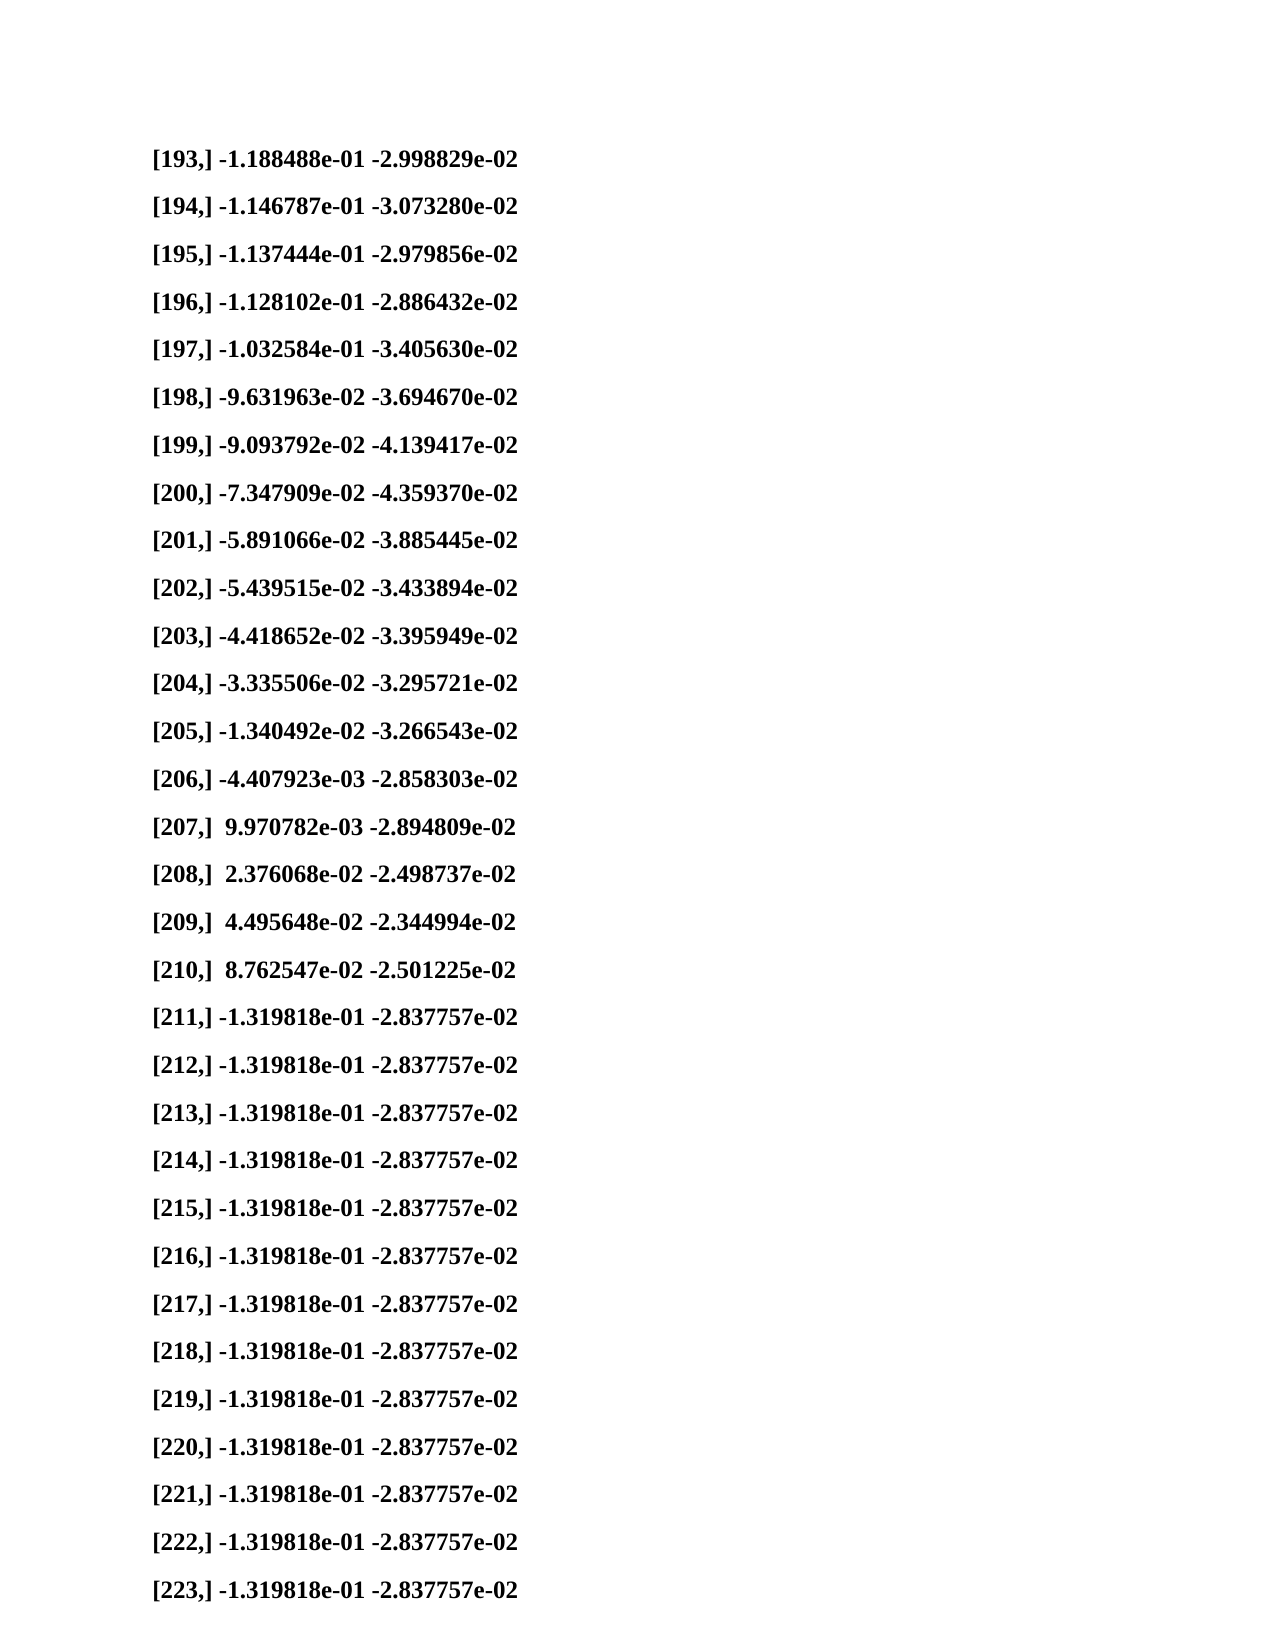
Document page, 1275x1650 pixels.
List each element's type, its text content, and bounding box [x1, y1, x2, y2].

text [194,] -1.146787e-01 -3.073280e-02 [139, 191, 1244, 220]
text [201,] -5.891066e-02 -3.885445e-02 [139, 525, 1244, 554]
text [208,] 2.376068e-02 -2.498737e-02 [139, 859, 1244, 888]
text [200,] -7.347909e-02 -4.359370e-02 [139, 478, 1244, 506]
text [203,] -4.418652e-02 -3.395949e-02 [139, 621, 1244, 649]
text [202,] -5.439515e-02 -3.433894e-02 [139, 573, 1244, 602]
text [207,] 9.970782e-03 -2.894809e-02 [139, 812, 1244, 840]
text [199,] -9.093792e-02 -4.139417e-02 [139, 430, 1244, 459]
text [197,] -1.032584e-01 -3.405630e-02 [139, 334, 1244, 363]
text [210,] 8.762547e-02 -2.501225e-02 [139, 955, 1244, 983]
text [215,] -1.319818e-01 -2.837757e-02 [139, 1193, 1244, 1222]
text [212,] -1.319818e-01 -2.837757e-02 [139, 1050, 1244, 1079]
text [213,] -1.319818e-01 -2.837757e-02 [139, 1098, 1244, 1127]
text [193,] -1.188488e-01 -2.998829e-02 [139, 144, 1244, 172]
text [221,] -1.319818e-01 -2.837757e-02 [139, 1479, 1244, 1508]
text [219,] -1.319818e-01 -2.837757e-02 [139, 1384, 1244, 1413]
text [205,] -1.340492e-02 -3.266543e-02 [139, 716, 1244, 745]
text [196,] -1.128102e-01 -2.886432e-02 [139, 287, 1244, 316]
text [218,] -1.319818e-01 -2.837757e-02 [139, 1336, 1244, 1365]
text [223,] -1.319818e-01 -2.837757e-02 [139, 1575, 1244, 1604]
text [216,] -1.319818e-01 -2.837757e-02 [139, 1241, 1244, 1270]
text [209,] 4.495648e-02 -2.344994e-02 [139, 907, 1244, 936]
text [217,] -1.319818e-01 -2.837757e-02 [139, 1289, 1244, 1317]
text [204,] -3.335506e-02 -3.295721e-02 [139, 668, 1244, 697]
text [214,] -1.319818e-01 -2.837757e-02 [139, 1146, 1244, 1174]
text [195,] -1.137444e-01 -2.979856e-02 [139, 239, 1244, 268]
text [206,] -4.407923e-03 -2.858303e-02 [139, 764, 1244, 793]
text [211,] -1.319818e-01 -2.837757e-02 [139, 1002, 1244, 1031]
text [222,] -1.319818e-01 -2.837757e-02 [139, 1527, 1244, 1556]
text [198,] -9.631963e-02 -3.694670e-02 [139, 382, 1244, 411]
text [220,] -1.319818e-01 -2.837757e-02 [139, 1432, 1244, 1461]
